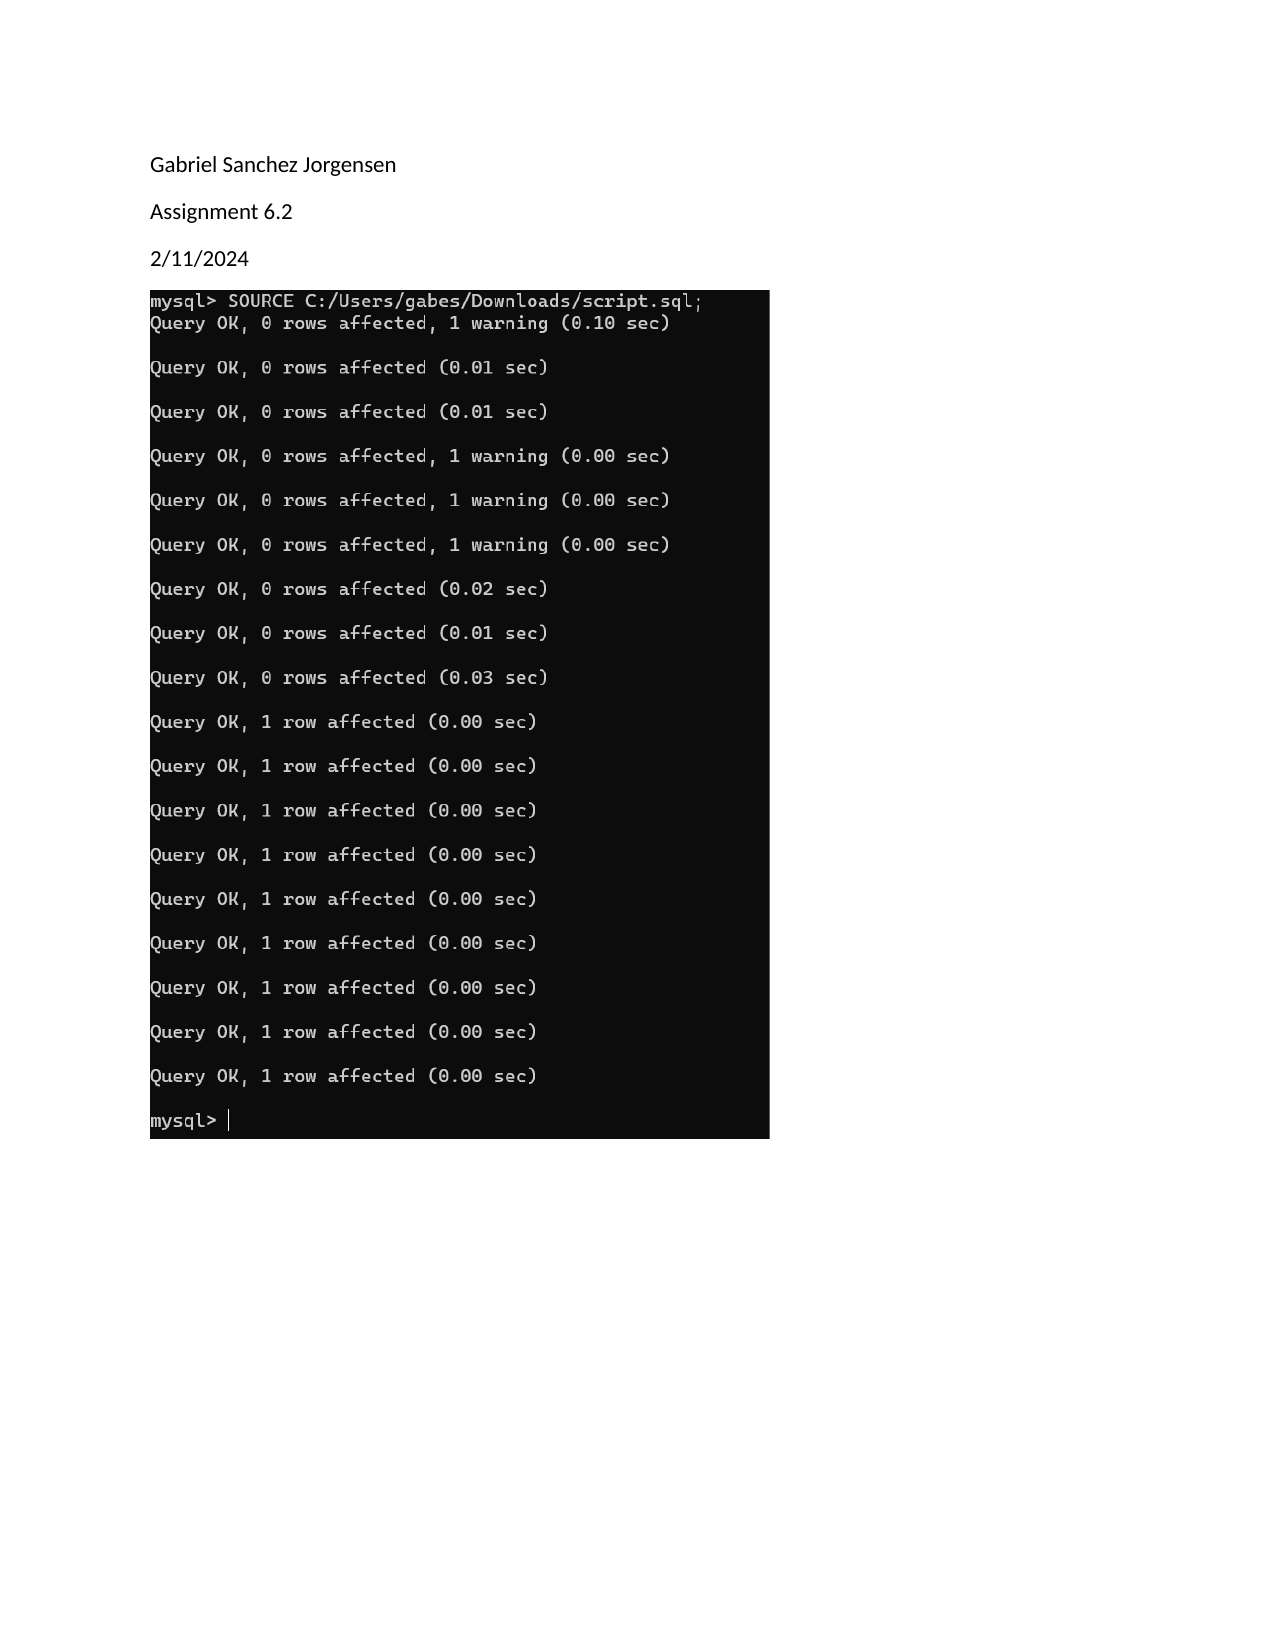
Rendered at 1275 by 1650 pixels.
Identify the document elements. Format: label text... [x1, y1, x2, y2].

text Gabriel Sanchez Jorgensen [150, 150, 1125, 178]
text Assignment 6.2 [150, 197, 1125, 225]
text 2/11/2024 [150, 244, 1125, 272]
picture [150, 290, 770, 1139]
